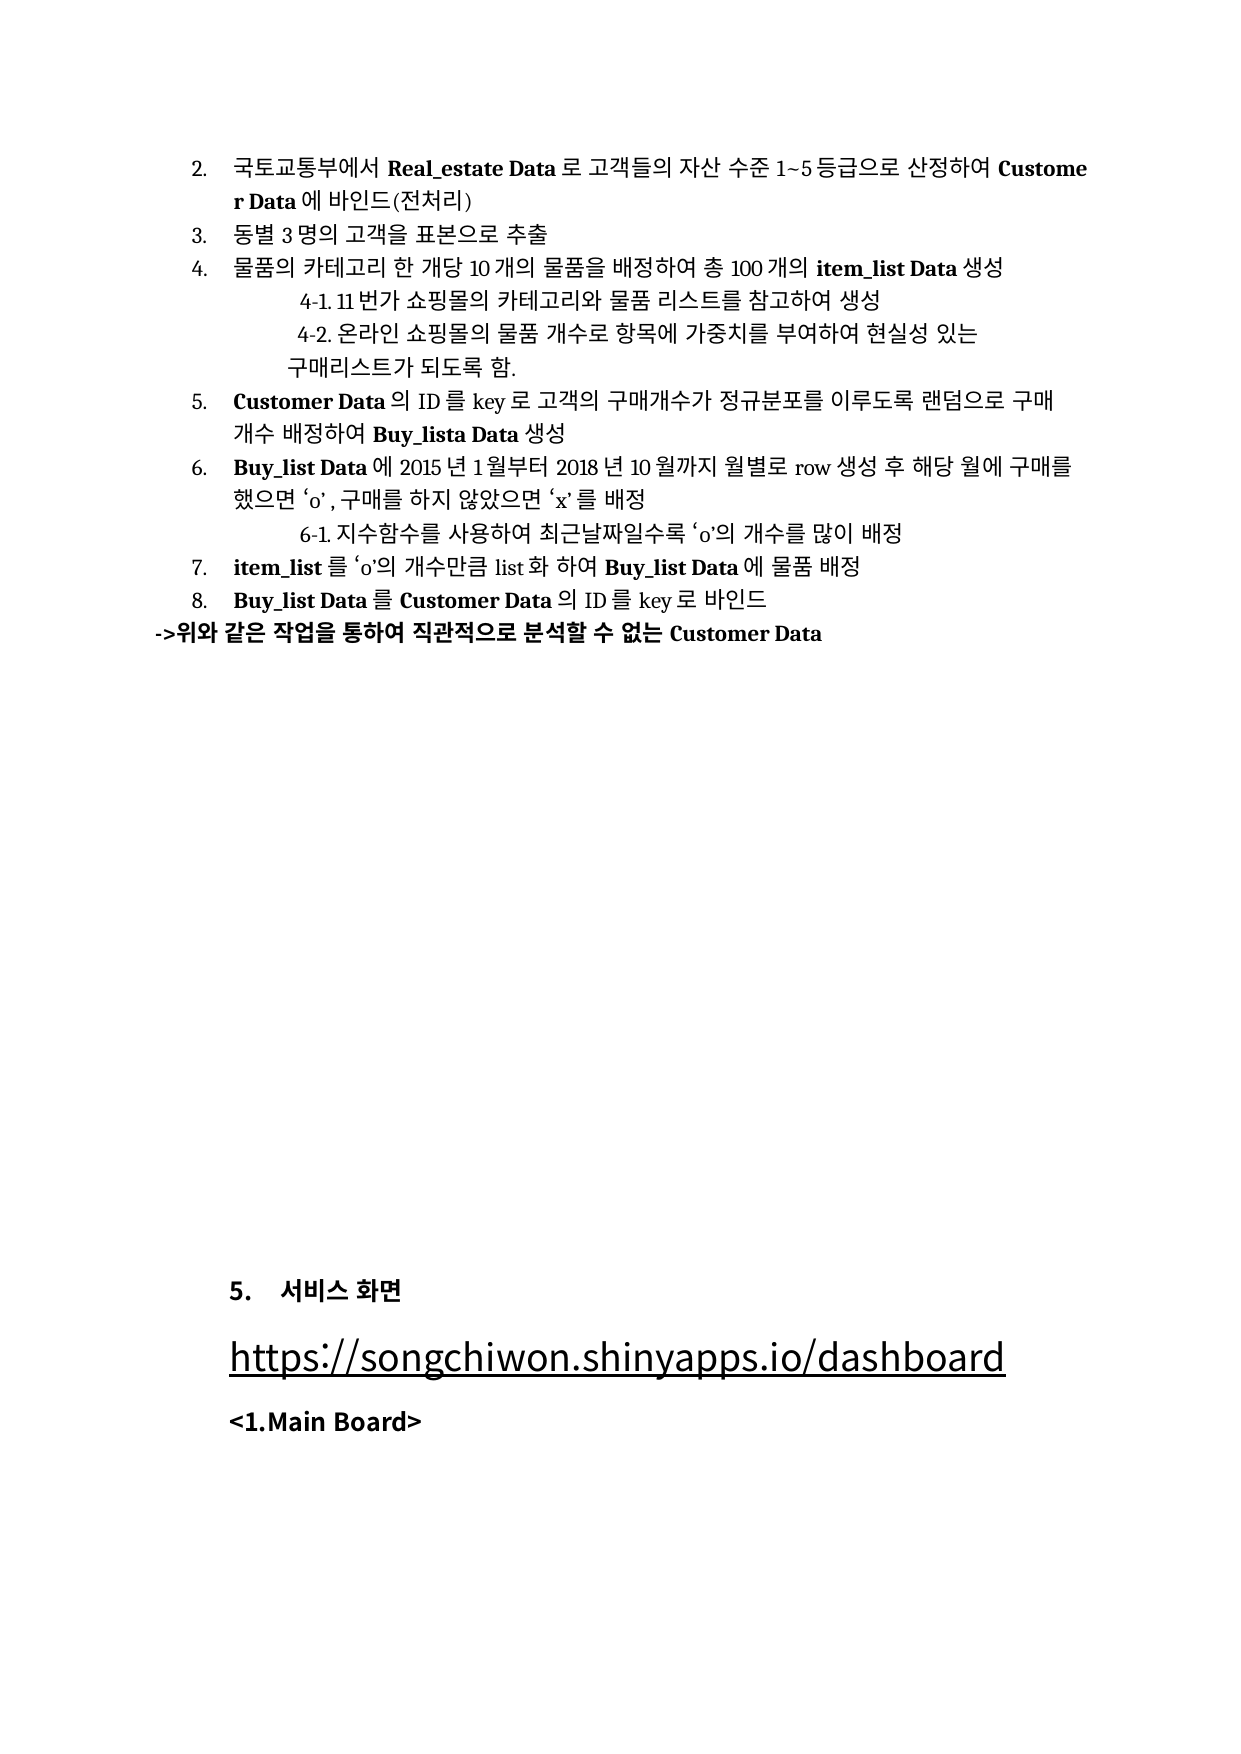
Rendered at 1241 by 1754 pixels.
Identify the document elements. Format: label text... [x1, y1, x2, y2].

text 4-2. 온라인 쇼핑몰의 물품 개수로 항목에 가중치를 부여하여 현실성 있는 구매리스트가 되도록 함. [150, 316, 1090, 383]
list Buy_list Data를 Customer Data의 ID를 key로 바인드 [192, 582, 1090, 615]
text 4-1. 11번가 쇼핑몰의 카테고리와 물품 리스트를 참고하여 생성 [233, 283, 1090, 316]
list 물품의 카테고리 한 개당 10개의 물품을 배정하여 총 100개의 item_list Data 생성 [192, 250, 1090, 283]
text 5. 서비스 화면 [229, 1272, 1090, 1308]
list item_list를 ‘o’의 개수만큼 list화 하여 Buy_list Data에 물품 배정 [192, 549, 1090, 582]
list Customer Data의 ID를 key로 고객의 구매개수가 정규분포를 이루도록 랜덤으로 구매 개수 배정하여 Buy_lista Data 생성 [192, 383, 1090, 449]
list 동별 3명의 고객을 표본으로 추출 [192, 216, 1090, 250]
text <1.Main Board> [229, 1403, 1090, 1439]
text 6-1. 지수함수를 사용하여 최근날짜일수록 ‘o’의 개수를 많이 배정 [233, 516, 1090, 549]
text https://songchiwon.shinyapps.io/dashboard [229, 1327, 1090, 1382]
text ->위와 같은 작업을 통하여 직관적으로 분석할 수 없는 Customer DataData 를 생성 [150, 615, 1090, 648]
list Buy_list Data에 2015년 1월부터 2018년 10월까지 월별로 row 생성 후 해당 월에 구매를 했으면 ‘o’ , 구매를 하지 않았으면 ‘x’ 를 배정 [192, 449, 1090, 516]
list 국토교통부에서 Real_estate Data로 고객들의 자산 수준 1~5등급으로 산정하여 Customer Data에 바인드(전처리) [192, 150, 1090, 216]
